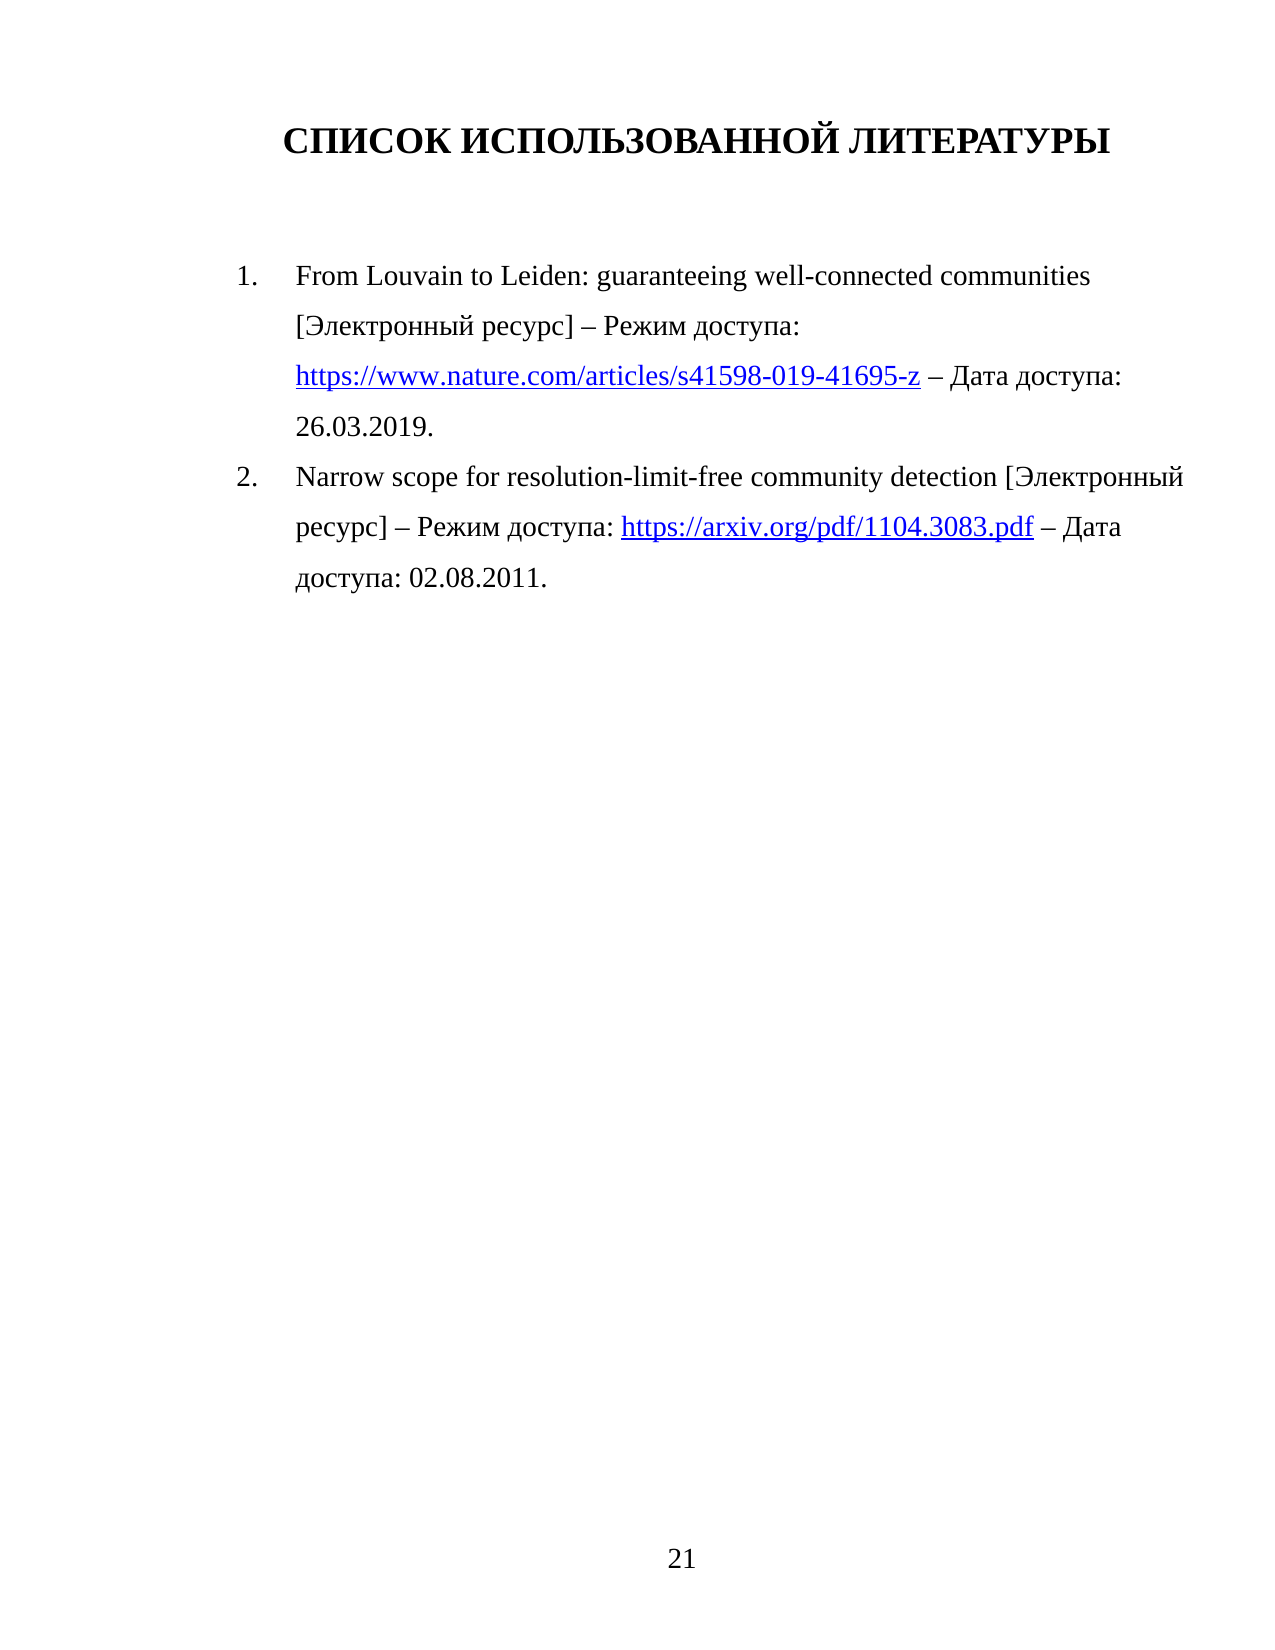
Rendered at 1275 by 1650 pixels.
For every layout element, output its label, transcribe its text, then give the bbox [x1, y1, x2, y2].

text Narrow scope for resolution-limit-free community detection [Электронный ресурс] – Режим доступа: https://arxiv.org/pdf/1104.3083.pdf – Дата доступа: 02.08.2011. [236, 459, 1216, 593]
text Список использованной литературы [177, 118, 1216, 161]
text From Louvain to Leiden: guaranteeing well-connected communities [Электронный ресурс] – Режим доступа: https://www.nature.com/articles/s41598-019-41695-z – Дата доступа: 26.03.2019. [236, 258, 1216, 442]
